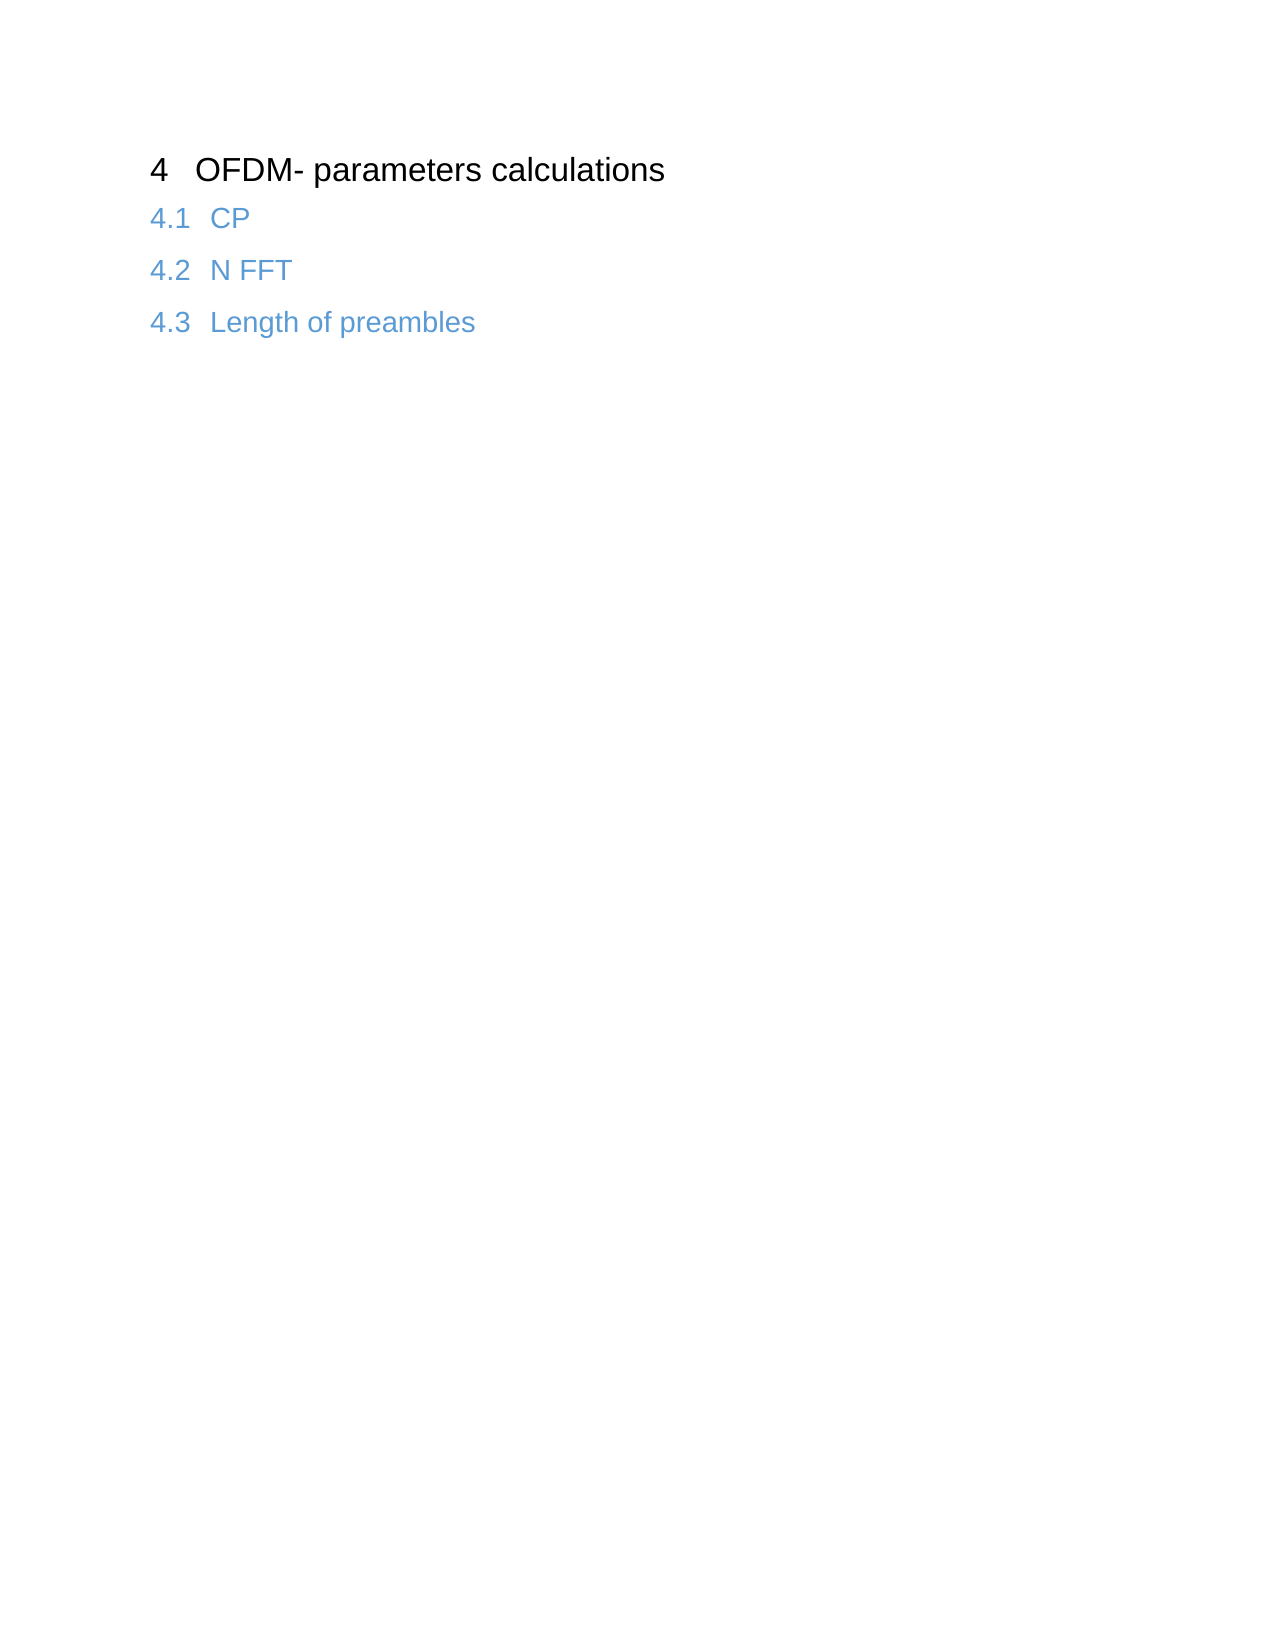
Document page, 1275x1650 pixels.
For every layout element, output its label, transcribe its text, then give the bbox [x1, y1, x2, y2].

subtitle Length of preambles [150, 306, 1125, 339]
text OFDM- parameters calculations [150, 150, 1125, 188]
subtitle CP [150, 201, 1125, 235]
subtitle N FFT [150, 253, 1125, 287]
